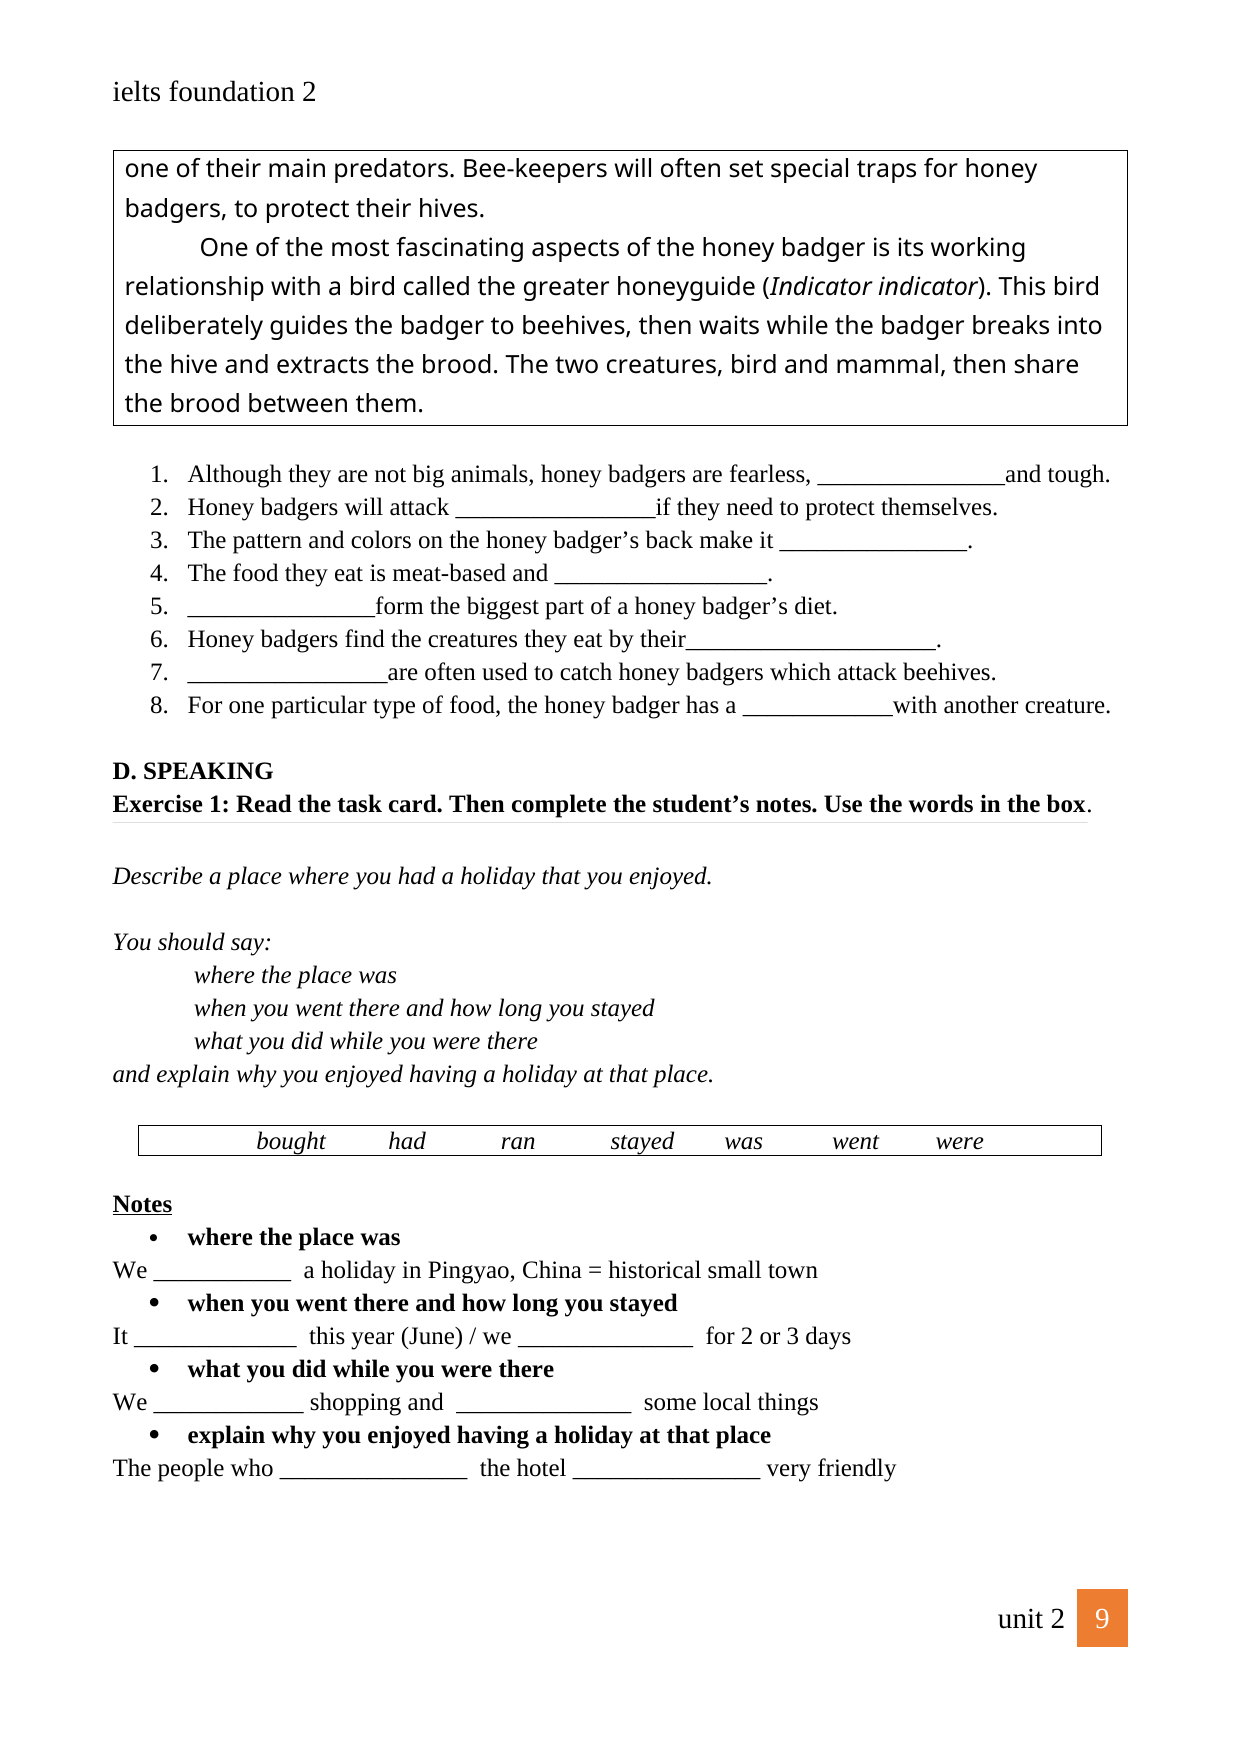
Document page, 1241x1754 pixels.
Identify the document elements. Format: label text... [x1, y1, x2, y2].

list For one particular type of food, the honey badger has a ____________with another creature. [150, 690, 1128, 719]
text We ___________ a holiday in Pingyao, China = historical small town [112, 1255, 1128, 1284]
list The food they eat is meat-based and _________________. [150, 558, 1128, 587]
text Notes [112, 1189, 1128, 1218]
list Honey badgers find the creatures they eat by their____________________. [150, 624, 1128, 653]
text It _____________ this year (June) / we ______________ for 2 or 3 days [112, 1321, 1128, 1350]
text The people who _______________ the hotel _______________ very friendly [112, 1453, 1128, 1482]
list where the place was [150, 1222, 1128, 1251]
text Describe a place where you had a holiday that you enjoyed. [112, 861, 1128, 890]
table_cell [114, 151, 1127, 425]
list ________________are often used to catch honey badgers which attack beehives. [150, 657, 1128, 686]
list _______________form the biggest part of a honey badger’s diet. [150, 591, 1128, 620]
list explain why you enjoyed having a holiday at that place [150, 1420, 1128, 1449]
text We ____________ shopping and ______________ some local things [112, 1387, 1128, 1416]
table_header bought had ran stayed was went were [139, 1126, 1101, 1155]
list Honey badgers will attack ________________if they need to protect themselves. [150, 492, 1128, 521]
list Although they are not big animals, honey badgers are fearless, _______________and tough. [150, 459, 1128, 488]
text Exercise 1: Read the task card. Then complete the student’s notes. Use the words in the box. [112, 789, 1128, 818]
text You should say: where the place was when you went there and how long you stayed what you did while you were there and explain why you enjoyed having a holiday at that place. [112, 894, 1128, 1088]
list what you did while you were there [150, 1354, 1128, 1383]
list The pattern and colors on the honey badger’s back make it _______________. [150, 525, 1128, 554]
text D. SPEAKING [112, 756, 1128, 785]
list when you went there and how long you stayed [150, 1288, 1128, 1317]
